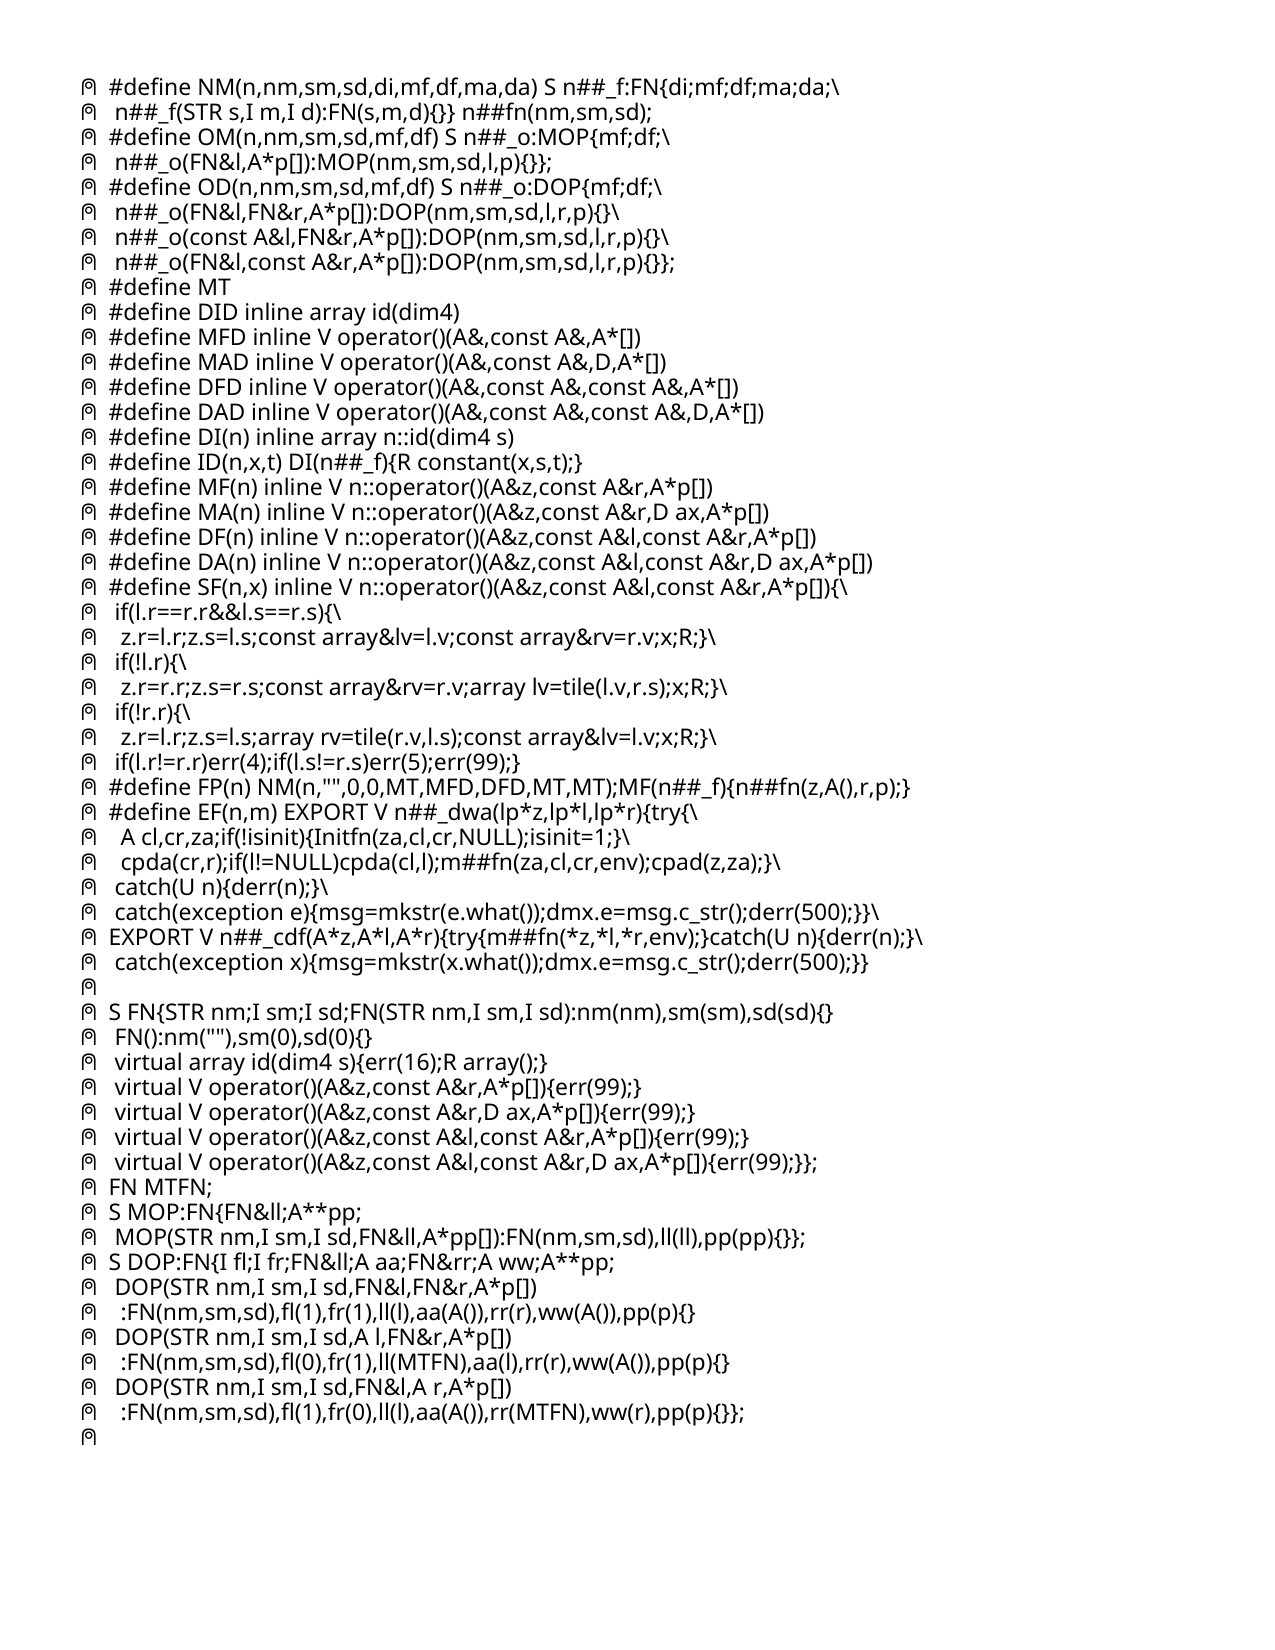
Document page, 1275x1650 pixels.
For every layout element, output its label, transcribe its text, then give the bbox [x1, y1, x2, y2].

text ⍝ cpda(cr,r);if(l!=NULL)cpda(cl,l);m##fn(za,cl,cr,env);cpad(z,za);}\ [75, 850, 1200, 875]
text ⍝ n##_f(STR s,I m,I d):FN(s,m,d){}} n##fn(nm,sm,sd); [75, 100, 1200, 125]
text ⍝ S DOP:FN{I fl;I fr;FN&ll;A aa;FN&rr;A ww;A**pp; [75, 1250, 1200, 1275]
text ⍝ S MOP:FN{FN&ll;A**pp; [75, 1200, 1200, 1225]
text ⍝ n##_o(FN&l,const A&r,A*p[]):DOP(nm,sm,sd,l,r,p){}}; [75, 250, 1200, 275]
text ⍝ if(l.r==r.r&&l.s==r.s){\ [75, 600, 1200, 625]
text ⍝ virtual V operator()(A&z,const A&l,const A&r,A*p[]){err(99);} [75, 1125, 1200, 1150]
text ⍝ #define DFD inline V operator()(A&,const A&,const A&,A*[]) [75, 375, 1200, 400]
text ⍝ :FN(nm,sm,sd),fl(0),fr(1),ll(MTFN),aa(l),rr(r),ww(A()),pp(p){} [75, 1350, 1200, 1375]
text ⍝ [75, 975, 1200, 1000]
text ⍝ if(l.r!=r.r)err(4);if(l.s!=r.s)err(5);err(99);} [75, 750, 1200, 775]
text ⍝ #define DI(n) inline array n::id(dim4 s) [75, 425, 1200, 450]
text ⍝ #define MF(n) inline V n::operator()(A&z,const A&r,A*p[]) [75, 475, 1200, 500]
text ⍝ #define DA(n) inline V n::operator()(A&z,const A&l,const A&r,D ax,A*p[]) [75, 550, 1200, 575]
text ⍝ n##_o(const A&l,FN&r,A*p[]):DOP(nm,sm,sd,l,r,p){}\ [75, 225, 1200, 250]
text ⍝ #define MAD inline V operator()(A&,const A&,D,A*[]) [75, 350, 1200, 375]
text ⍝ #define FP(n) NM(n,"",0,0,MT,MFD,DFD,MT,MT);MF(n##_f){n##fn(z,A(),r,p);} [75, 775, 1200, 800]
text ⍝ [75, 1425, 1200, 1450]
text ⍝ if(!l.r){\ [75, 650, 1200, 675]
text ⍝ #define MT [75, 275, 1200, 300]
text ⍝ DOP(STR nm,I sm,I sd,FN&l,FN&r,A*p[]) [75, 1275, 1200, 1300]
text ⍝ virtual V operator()(A&z,const A&l,const A&r,D ax,A*p[]){err(99);}}; [75, 1150, 1200, 1175]
text ⍝ catch(exception e){msg=mkstr(e.what());dmx.e=msg.c_str();derr(500);}}\ [75, 900, 1200, 925]
text ⍝ #define DID inline array id(dim4) [75, 300, 1200, 325]
text ⍝ #define ID(n,x,t) DI(n##_f){R constant(x,s,t);} [75, 450, 1200, 475]
text ⍝ virtual array id(dim4 s){err(16);R array();} [75, 1050, 1200, 1075]
text ⍝ DOP(STR nm,I sm,I sd,A l,FN&r,A*p[]) [75, 1325, 1200, 1350]
text ⍝ catch(exception x){msg=mkstr(x.what());dmx.e=msg.c_str();derr(500);}} [75, 950, 1200, 975]
text ⍝ #define OD(n,nm,sm,sd,mf,df) S n##_o:DOP{mf;df;\ [75, 175, 1200, 200]
text ⍝ z.r=l.r;z.s=l.s;const array&lv=l.v;const array&rv=r.v;x;R;}\ [75, 625, 1200, 650]
text ⍝ FN MTFN; [75, 1175, 1200, 1200]
text ⍝ n##_o(FN&l,FN&r,A*p[]):DOP(nm,sm,sd,l,r,p){}\ [75, 200, 1200, 225]
text ⍝ virtual V operator()(A&z,const A&r,A*p[]){err(99);} [75, 1075, 1200, 1100]
text ⍝ FN():nm(""),sm(0),sd(0){} [75, 1025, 1200, 1050]
text ⍝ virtual V operator()(A&z,const A&r,D ax,A*p[]){err(99);} [75, 1100, 1200, 1125]
text ⍝ z.r=l.r;z.s=l.s;array rv=tile(r.v,l.s);const array&lv=l.v;x;R;}\ [75, 725, 1200, 750]
text ⍝ catch(U n){derr(n);}\ [75, 875, 1200, 900]
text ⍝ #define OM(n,nm,sm,sd,mf,df) S n##_o:MOP{mf;df;\ [75, 125, 1200, 150]
text ⍝ #define NM(n,nm,sm,sd,di,mf,df,ma,da) S n##_f:FN{di;mf;df;ma;da;\ [75, 75, 1200, 100]
text ⍝ #define SF(n,x) inline V n::operator()(A&z,const A&l,const A&r,A*p[]){\ [75, 575, 1200, 600]
text ⍝ #define MFD inline V operator()(A&,const A&,A*[]) [75, 325, 1200, 350]
text ⍝ DOP(STR nm,I sm,I sd,FN&l,A r,A*p[]) [75, 1375, 1200, 1400]
text ⍝ if(!r.r){\ [75, 700, 1200, 725]
text ⍝ EXPORT V n##_cdf(A*z,A*l,A*r){try{m##fn(*z,*l,*r,env);}catch(U n){derr(n);}\ [75, 925, 1200, 950]
text ⍝ #define MA(n) inline V n::operator()(A&z,const A&r,D ax,A*p[]) [75, 500, 1200, 525]
text ⍝ #define EF(n,m) EXPORT V n##_dwa(lp*z,lp*l,lp*r){try{\ [75, 800, 1200, 825]
text ⍝ #define DAD inline V operator()(A&,const A&,const A&,D,A*[]) [75, 400, 1200, 425]
text ⍝ :FN(nm,sm,sd),fl(1),fr(1),ll(l),aa(A()),rr(r),ww(A()),pp(p){} [75, 1300, 1200, 1325]
text ⍝ n##_o(FN&l,A*p[]):MOP(nm,sm,sd,l,p){}}; [75, 150, 1200, 175]
text ⍝ S FN{STR nm;I sm;I sd;FN(STR nm,I sm,I sd):nm(nm),sm(sm),sd(sd){} [75, 1000, 1200, 1025]
text ⍝ :FN(nm,sm,sd),fl(1),fr(0),ll(l),aa(A()),rr(MTFN),ww(r),pp(p){}}; [75, 1400, 1200, 1425]
text ⍝ MOP(STR nm,I sm,I sd,FN&ll,A*pp[]):FN(nm,sm,sd),ll(ll),pp(pp){}}; [75, 1225, 1200, 1250]
text ⍝ A cl,cr,za;if(!isinit){Initfn(za,cl,cr,NULL);isinit=1;}\ [75, 825, 1200, 850]
text ⍝ z.r=r.r;z.s=r.s;const array&rv=r.v;array lv=tile(l.v,r.s);x;R;}\ [75, 675, 1200, 700]
text ⍝ #define DF(n) inline V n::operator()(A&z,const A&l,const A&r,A*p[]) [75, 525, 1200, 550]
